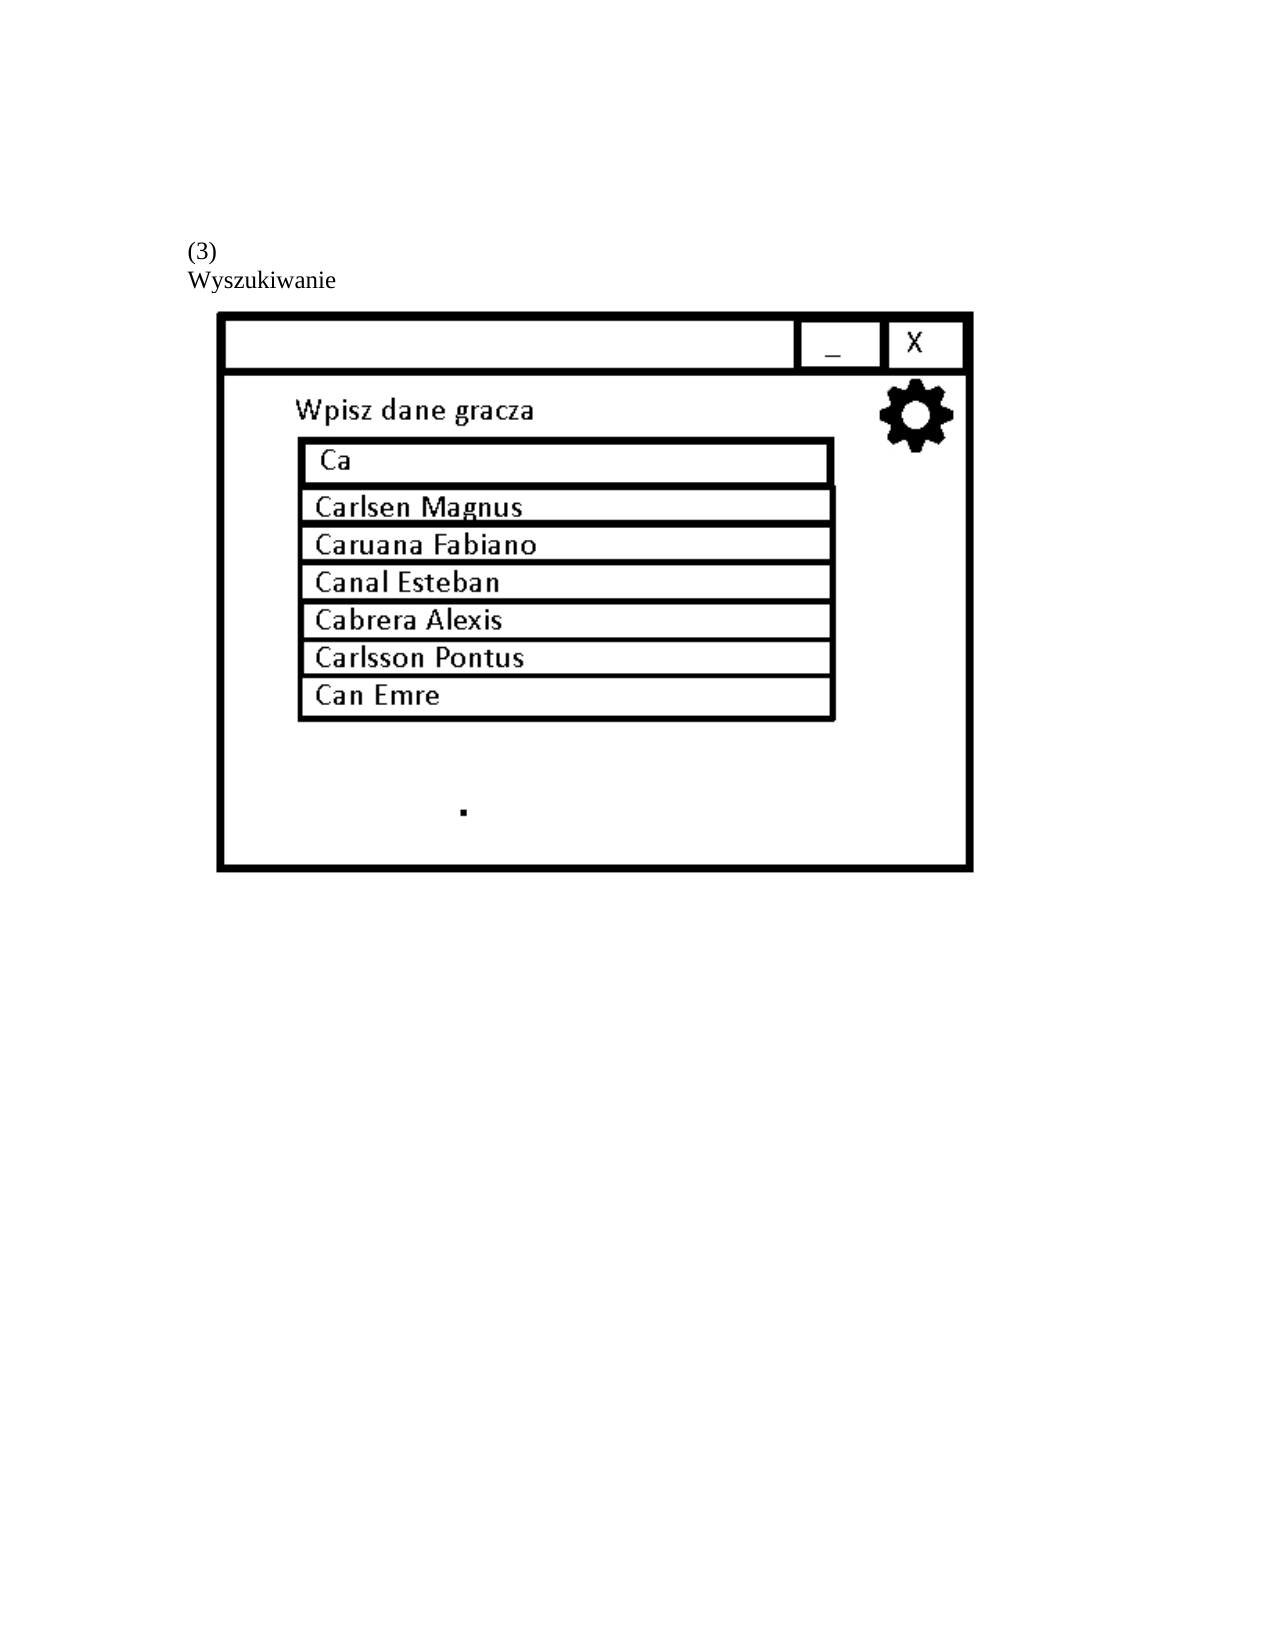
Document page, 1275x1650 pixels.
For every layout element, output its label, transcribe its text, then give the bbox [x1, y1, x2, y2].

text Wyszukiwanie [187, 265, 1087, 294]
text (3) [187, 236, 1087, 265]
picture [187, 293, 1013, 893]
